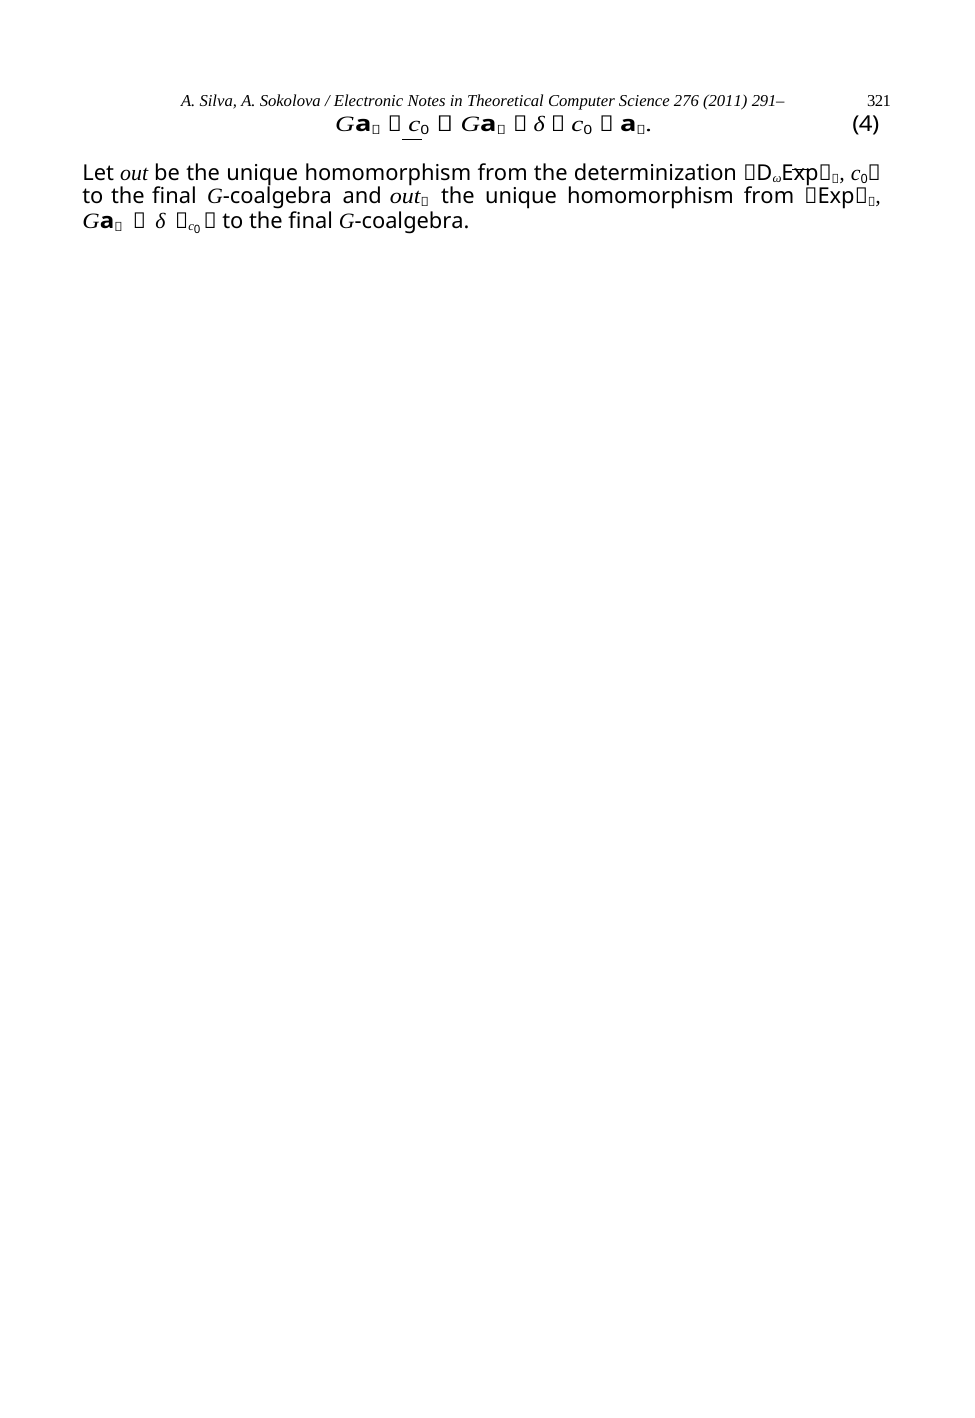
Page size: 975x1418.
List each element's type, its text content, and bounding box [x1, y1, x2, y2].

text Let out be the unique homomorphism from the determinization DωExp, c0 to the final G-coalgebra and out the unique homomorphism from Exp, Ga  δ c0  to the final G-coalgebra. [82, 161, 881, 237]
text Ga  c0  Ga  δ  c0  a. (4) [82, 108, 910, 138]
